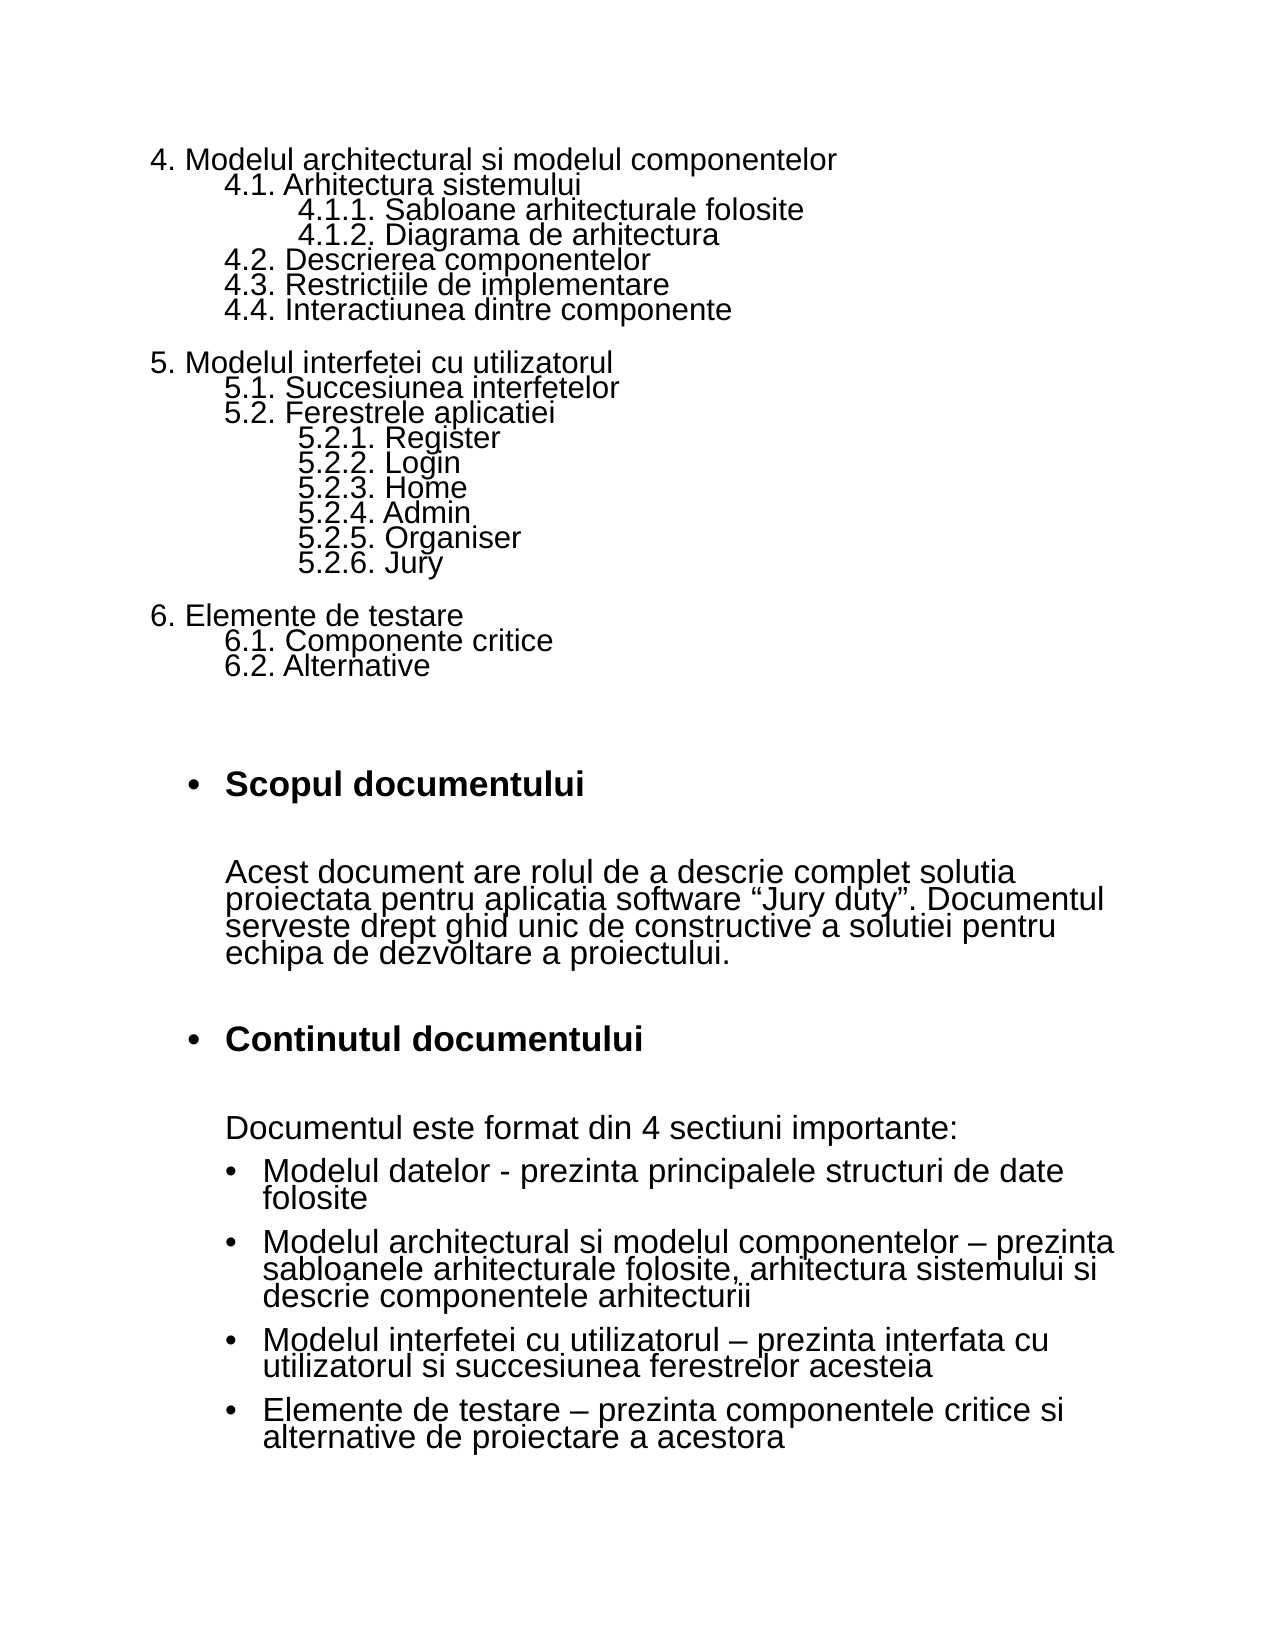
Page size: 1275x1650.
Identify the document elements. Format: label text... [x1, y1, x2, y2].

list Modelul interfetei cu utilizatorul – prezinta interfata cu utilizatorul si succesiunea ferestrelor acesteia [225, 1329, 1125, 1383]
text 5.2. Ferestrele aplicatiei [150, 403, 1125, 428]
list Continutul documentului [187, 1030, 1125, 1057]
text 4.1. Arhitectura sistemului [150, 175, 1125, 200]
text 5.2.2. Login [150, 453, 1125, 478]
text 6. Elemente de testare [150, 606, 1125, 631]
text 4.2. Descrierea componentelor [150, 250, 1125, 275]
text 5.1. Succesiunea interfetelor [150, 378, 1125, 403]
list Modelul architectural si modelul componentelor – prezinta sabloanele arhitecturale folosite, arhitectura sistemului si descrie componentele arhitecturii [225, 1232, 1125, 1313]
text 4. Modelul architectural si modelul componentelor [150, 150, 1125, 175]
list Elemente de testare – prezinta componentele critice si alternative de proiectare a acestora [225, 1400, 1125, 1454]
list Scopul documentului [187, 775, 1125, 802]
text 6.1. Componente critice [150, 631, 1125, 656]
text 5.2.6. Jury [150, 553, 1125, 578]
text 4.1.1. Sabloane arhitecturale folosite [150, 200, 1125, 225]
text 5.2.4. Admin [150, 503, 1125, 528]
text 4.1.2. Diagrama de arhitectura [150, 225, 1125, 250]
text 5.2.5. Organiser [150, 528, 1125, 553]
list Modelul datelor - prezinta principalele structuri de date folosite [225, 1161, 1125, 1215]
text 5. Modelul interfetei cu utilizatorul [150, 353, 1125, 378]
text 5.2.3. Home [150, 478, 1125, 503]
text 5.2.1. Register [150, 428, 1125, 453]
text 6.2. Alternative [150, 656, 1125, 706]
text Documentul este format din 4 sectiuni importante: [225, 1117, 1125, 1144]
text Acest document are rolul de a descrie complet solutia proiectata pentru aplicatia software “Jury duty”. Documentul serveste drept ghid unic de constructive a solutiei pentru echipa de dezvoltare a proiectului. [225, 862, 1125, 970]
text 4.4. Interactiunea dintre componente [150, 300, 1125, 325]
text 4.3. Restrictiile de implementare [150, 275, 1125, 300]
